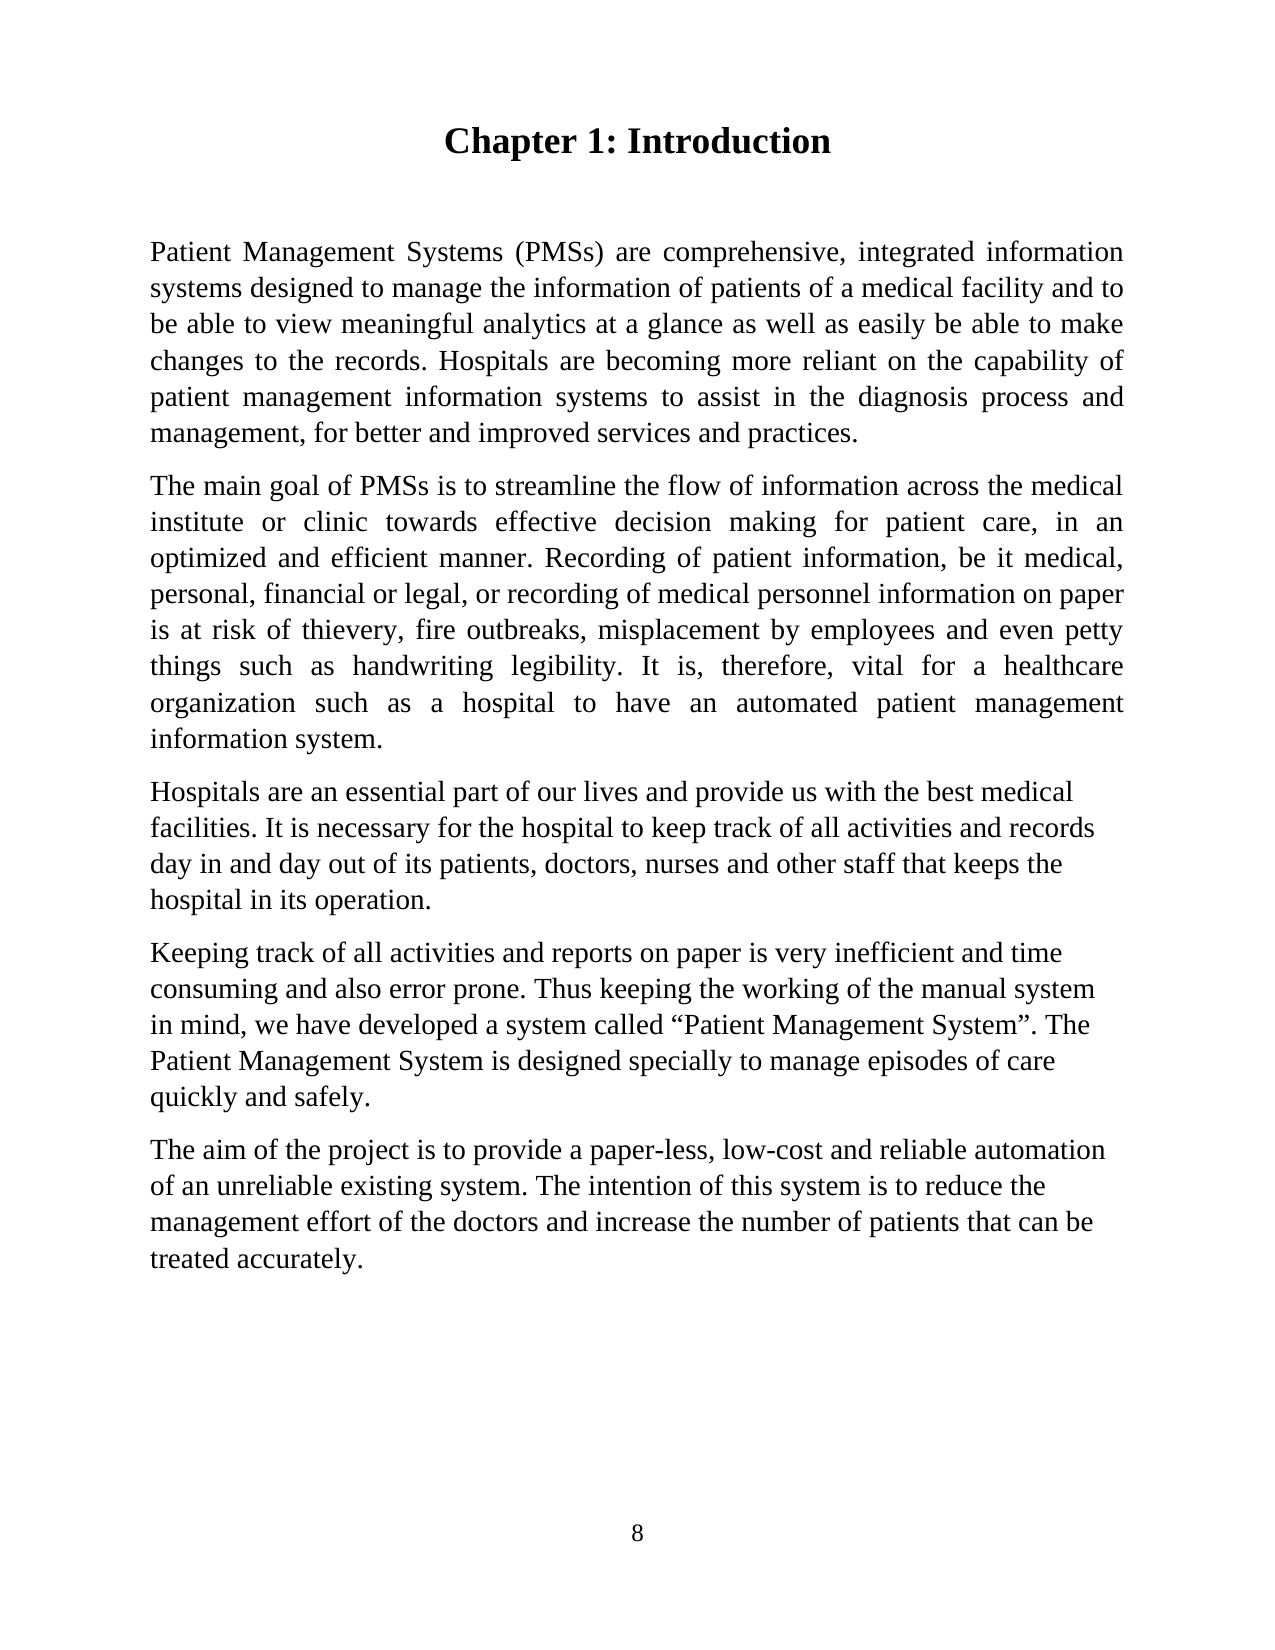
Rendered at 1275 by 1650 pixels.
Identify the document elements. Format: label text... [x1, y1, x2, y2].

text The aim of the project is to provide a paper-less, low-cost and reliable automation of an unreliable existing system. The intention of this system is to reduce the management effort of the doctors and increase the number of patients that can be treated accurately. [150, 1132, 1125, 1274]
text Keeping track of all activities and reports on paper is very inefficient and time consuming and also error prone. Thus keeping the working of the manual system in mind, we have developed a system called “Patient Management System”. The Patient Management System is designed specially to manage episodes of care quickly and safely. [150, 935, 1125, 1113]
text Chapter 1: Introduction [150, 118, 1125, 161]
text The main goal of PMSs is to streamline the flow of information across the medical institute or clinic towards effective decision making for patient care, in an optimized and efficient manner. Recording of patient information, be it medical, personal, financial or legal, or recording of medical personnel information on paper is at risk of thievery, fire outbreaks, misplacement by employees and even petty things such as handwriting legibility. It is, therefore, vital for a healthcare organization such as a hospital to have an automated patient management information system. [150, 468, 1125, 754]
text Patient Management Systems (PMSs) are comprehensive, integrated information systems designed to manage the information of patients of a medical facility and to be able to view meaningful analytics at a glance as well as easily be able to make changes to the records. Hospitals are becoming more reliant on the capability of patient management information systems to assist in the diagnosis process and management, for better and improved services and practices. [150, 234, 1125, 448]
text Hospitals are an essential part of our lives and provide us with the best medical facilities. It is necessary for the hospital to keep track of all activities and records day in and day out of its patients, doctors, nurses and other staff that keeps the hospital in its operation. [150, 774, 1125, 916]
